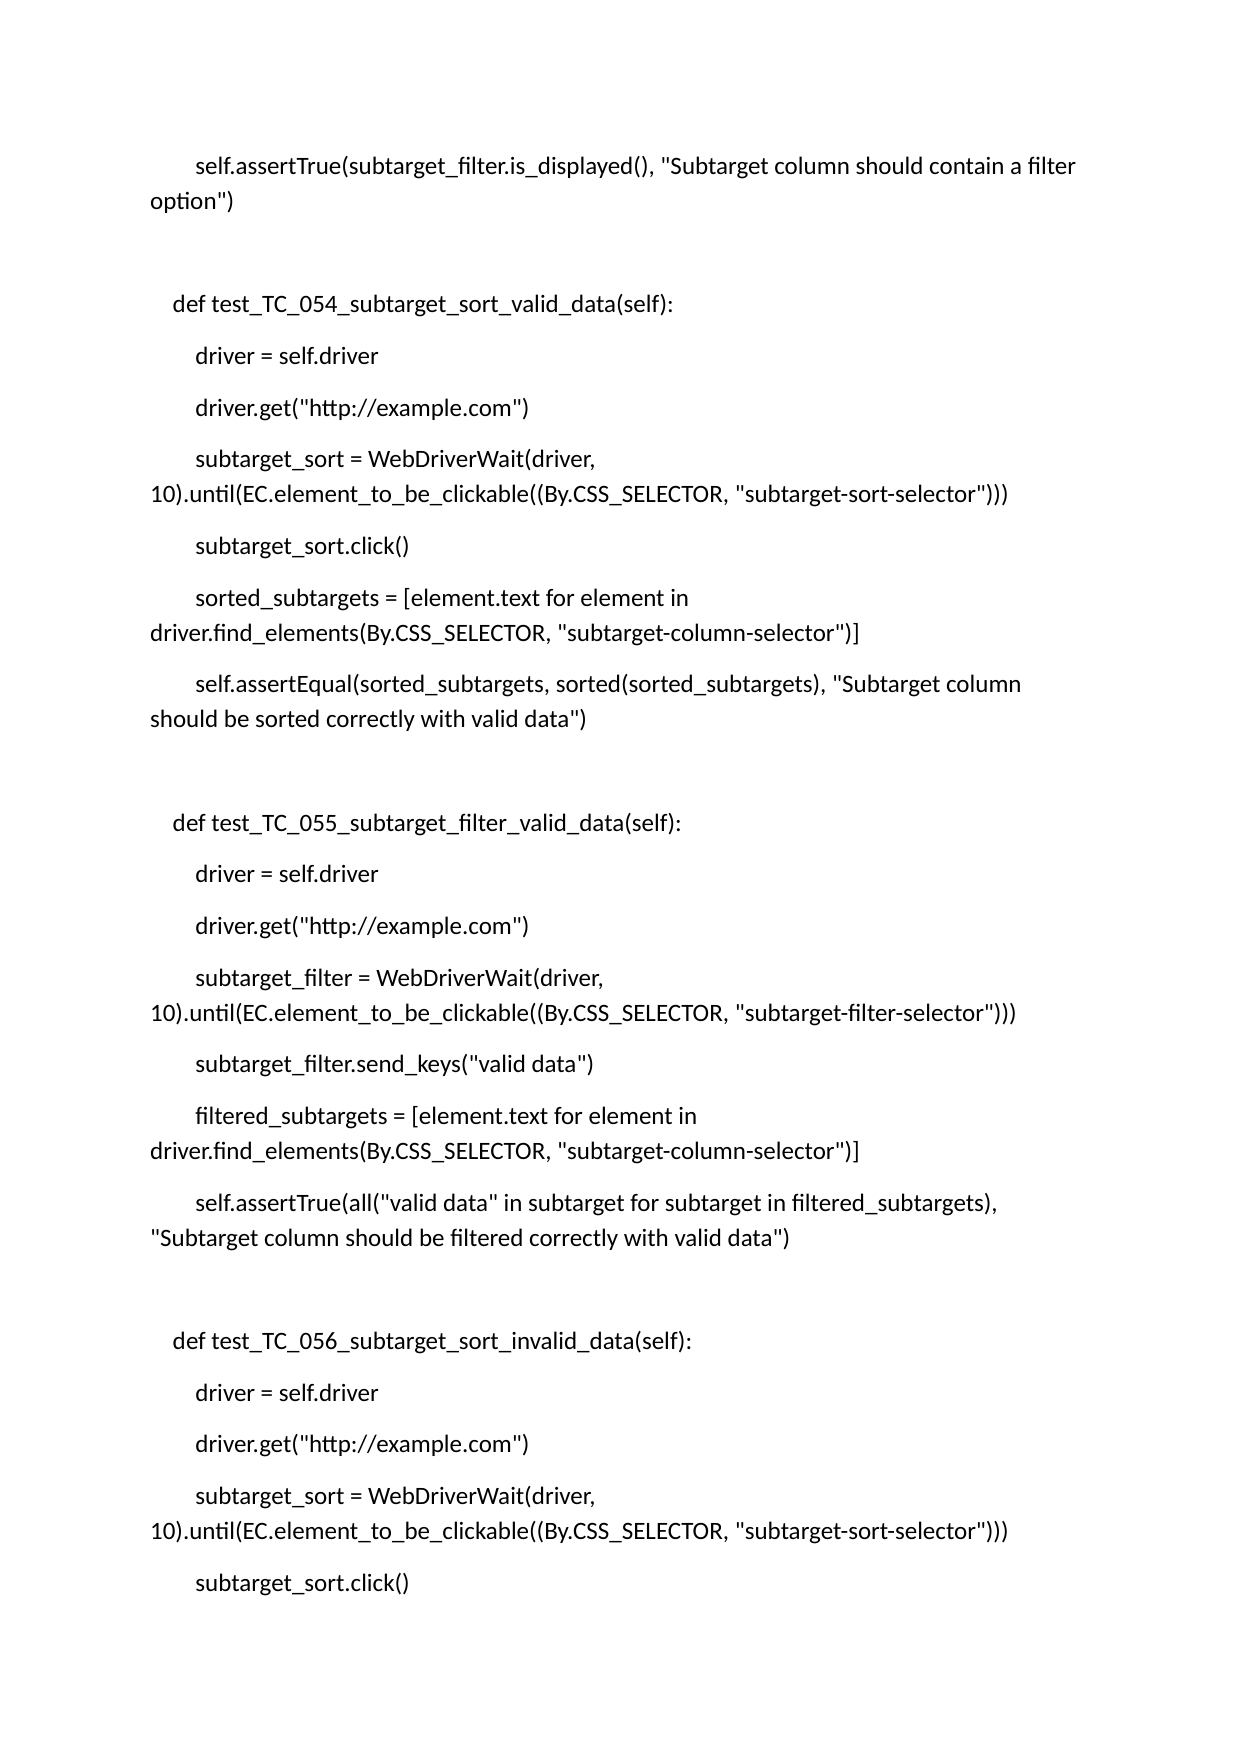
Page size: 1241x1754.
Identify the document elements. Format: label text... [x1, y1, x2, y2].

text subtarget_sort = WebDriverWait(driver, 10).until(EC.element_to_be_clickable((By.CSS_SELECTOR, "subtarget-sort-selector"))) [150, 443, 1090, 509]
text subtarget_filter.send_keys("valid data") [150, 1048, 1090, 1079]
text def test_TC_056_subtarget_sort_invalid_data(self): [150, 1325, 1090, 1356]
text def test_TC_054_subtarget_sort_valid_data(self): [150, 288, 1090, 319]
text driver = self.driver [150, 858, 1090, 889]
text driver.get("http://example.com") [150, 1428, 1090, 1459]
text subtarget_sort = WebDriverWait(driver, 10).until(EC.element_to_be_clickable((By.CSS_SELECTOR, "subtarget-sort-selector"))) [150, 1480, 1090, 1546]
text subtarget_filter = WebDriverWait(driver, 10).until(EC.element_to_be_clickable((By.CSS_SELECTOR, "subtarget-filter-selector"))) [150, 962, 1090, 1027]
text subtarget_sort.click() [150, 1567, 1090, 1597]
text driver.get("http://example.com") [150, 910, 1090, 941]
text filtered_subtargets = [element.text for element in driver.find_elements(By.CSS_SELECTOR, "subtarget-column-selector")] [150, 1100, 1090, 1166]
text driver = self.driver [150, 1377, 1090, 1407]
text self.assertTrue(subtarget_filter.is_displayed(), "Subtarget column should contain a filter option") [150, 150, 1090, 216]
text def test_TC_055_subtarget_filter_valid_data(self): [150, 807, 1090, 837]
text driver.get("http://example.com") [150, 392, 1090, 422]
text sorted_subtargets = [element.text for element in driver.find_elements(By.CSS_SELECTOR, "subtarget-column-selector")] [150, 582, 1090, 647]
text driver = self.driver [150, 340, 1090, 371]
text self.assertEqual(sorted_subtargets, sorted(sorted_subtargets), "Subtarget column should be sorted correctly with valid data") [150, 668, 1090, 734]
text self.assertTrue(all("valid data" in subtarget for subtarget in filtered_subtargets), "Subtarget column should be filtered correctly with valid data") [150, 1187, 1090, 1252]
text subtarget_sort.click() [150, 530, 1090, 561]
